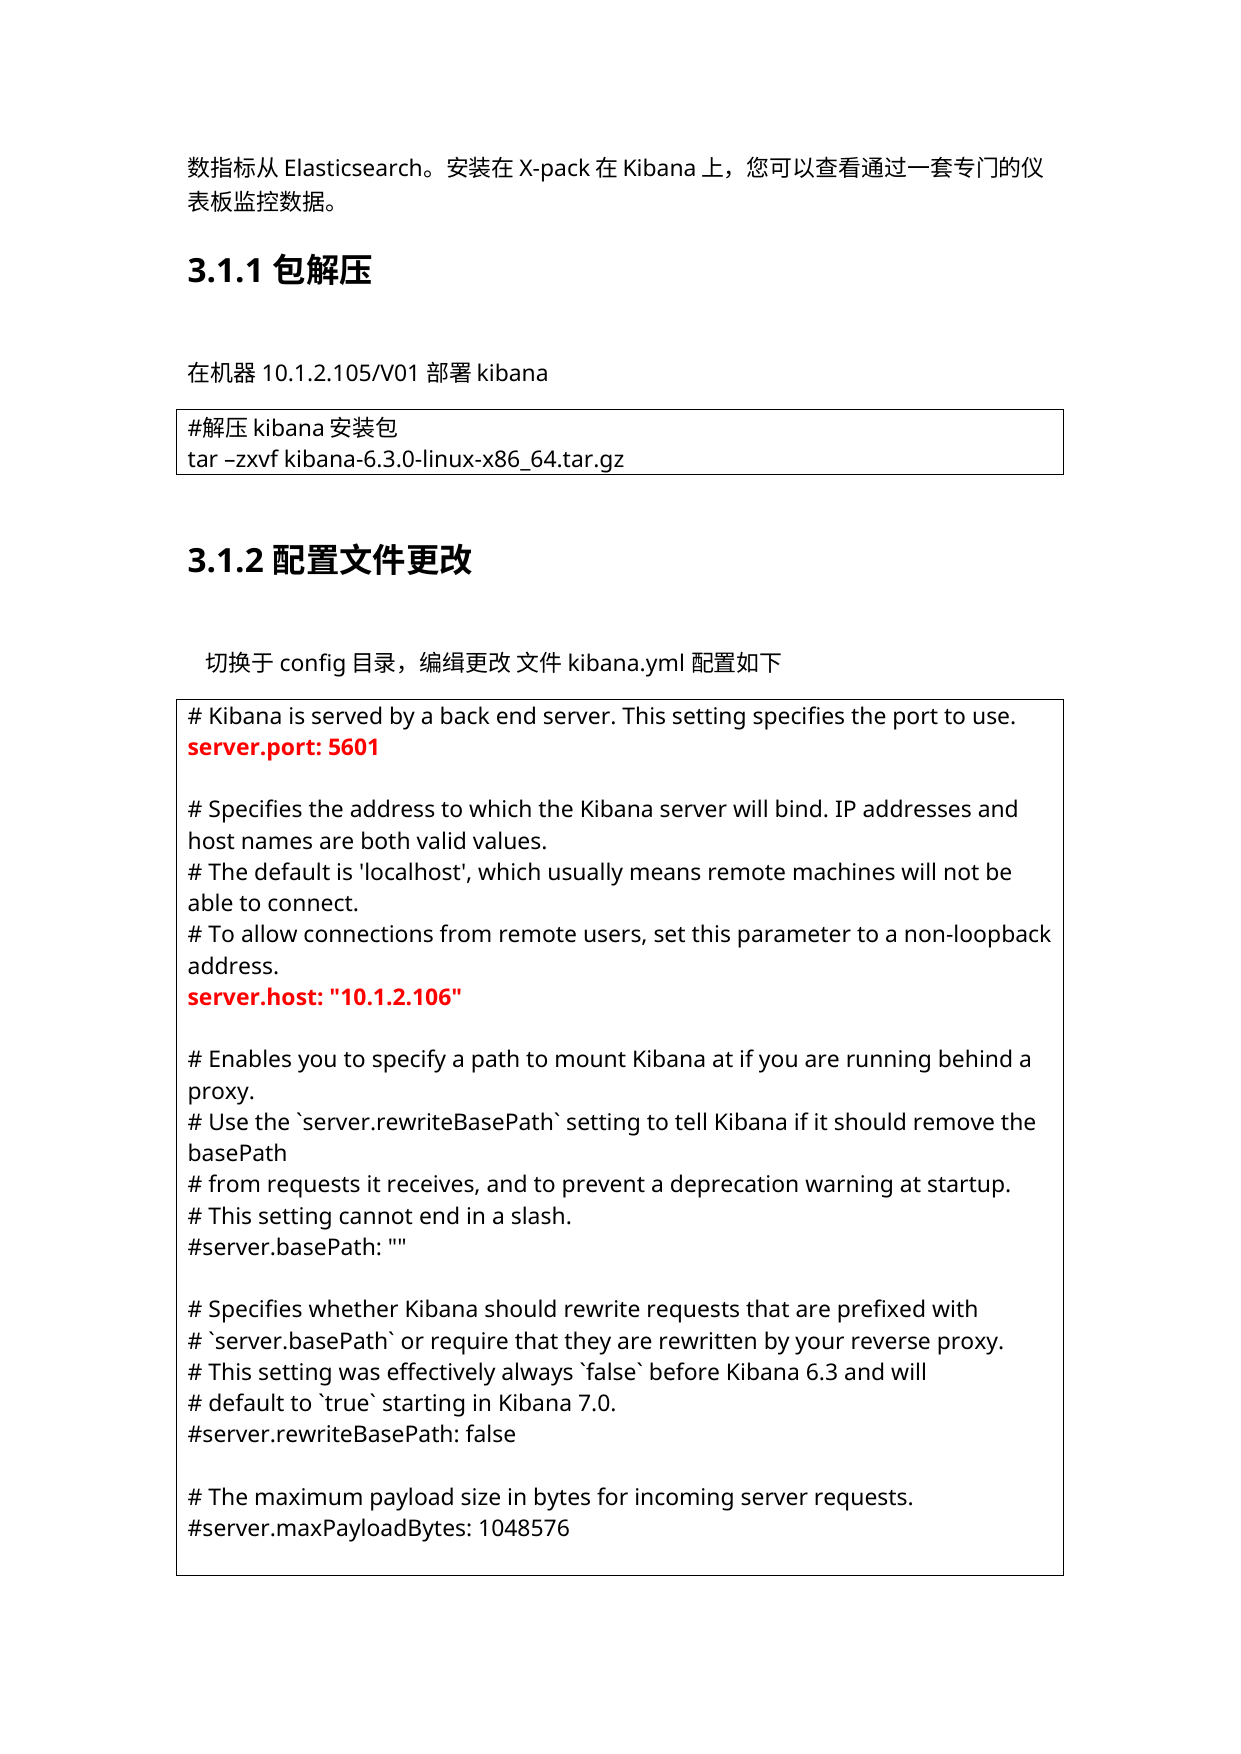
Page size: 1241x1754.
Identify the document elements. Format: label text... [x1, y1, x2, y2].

subtitle 3.1.1 包解压 [187, 244, 1053, 292]
text 切换于 config目录，编缉更改 文件 kibana.yml 配置如下 [187, 644, 1053, 678]
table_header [177, 700, 1063, 1575]
subtitle 3.1.2 配置文件更改 [187, 534, 1053, 582]
text 在机器 10.1.2.105/V01 部署kibana [187, 354, 1053, 388]
table_header #解压kibana安装包 tar –zxvf kibana-6.3.0-linux-x86_64.tar.gz [177, 410, 1063, 474]
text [187, 150, 1053, 217]
